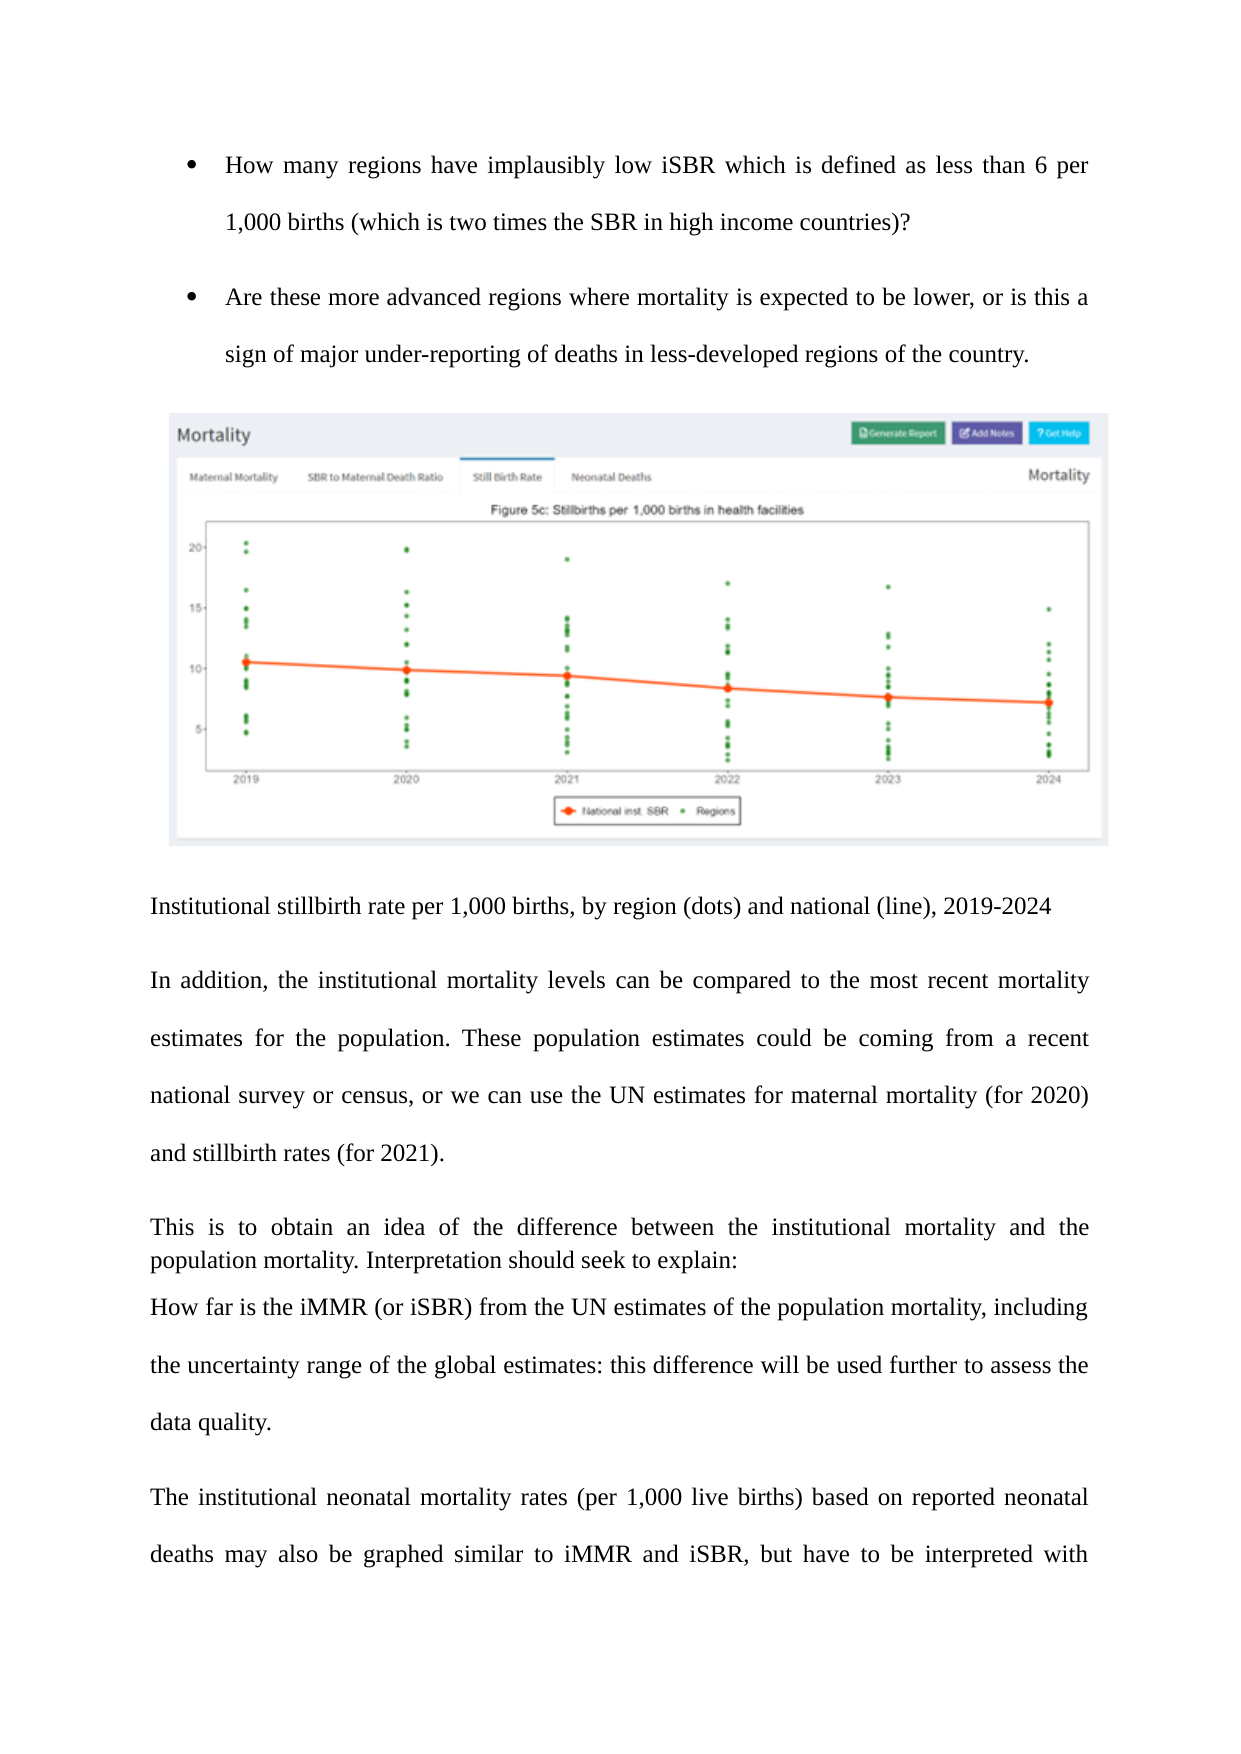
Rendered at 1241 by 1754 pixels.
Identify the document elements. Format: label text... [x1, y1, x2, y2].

picture [168, 413, 1109, 846]
list Are these more advanced regions where mortality is expected to be lower, or is this a sign of major under-reporting of deaths in less-developed regions of the country. [187, 282, 1090, 368]
text This is to obtain an idea of the difference between the institutional mortality and the population mortality. Interpretation should seek to explain: [150, 1212, 1090, 1274]
list How many regions have implausibly low iSBR which is defined as less than 6 per 1,000 births (which is two times the SBR in high income countries)? [187, 150, 1090, 236]
